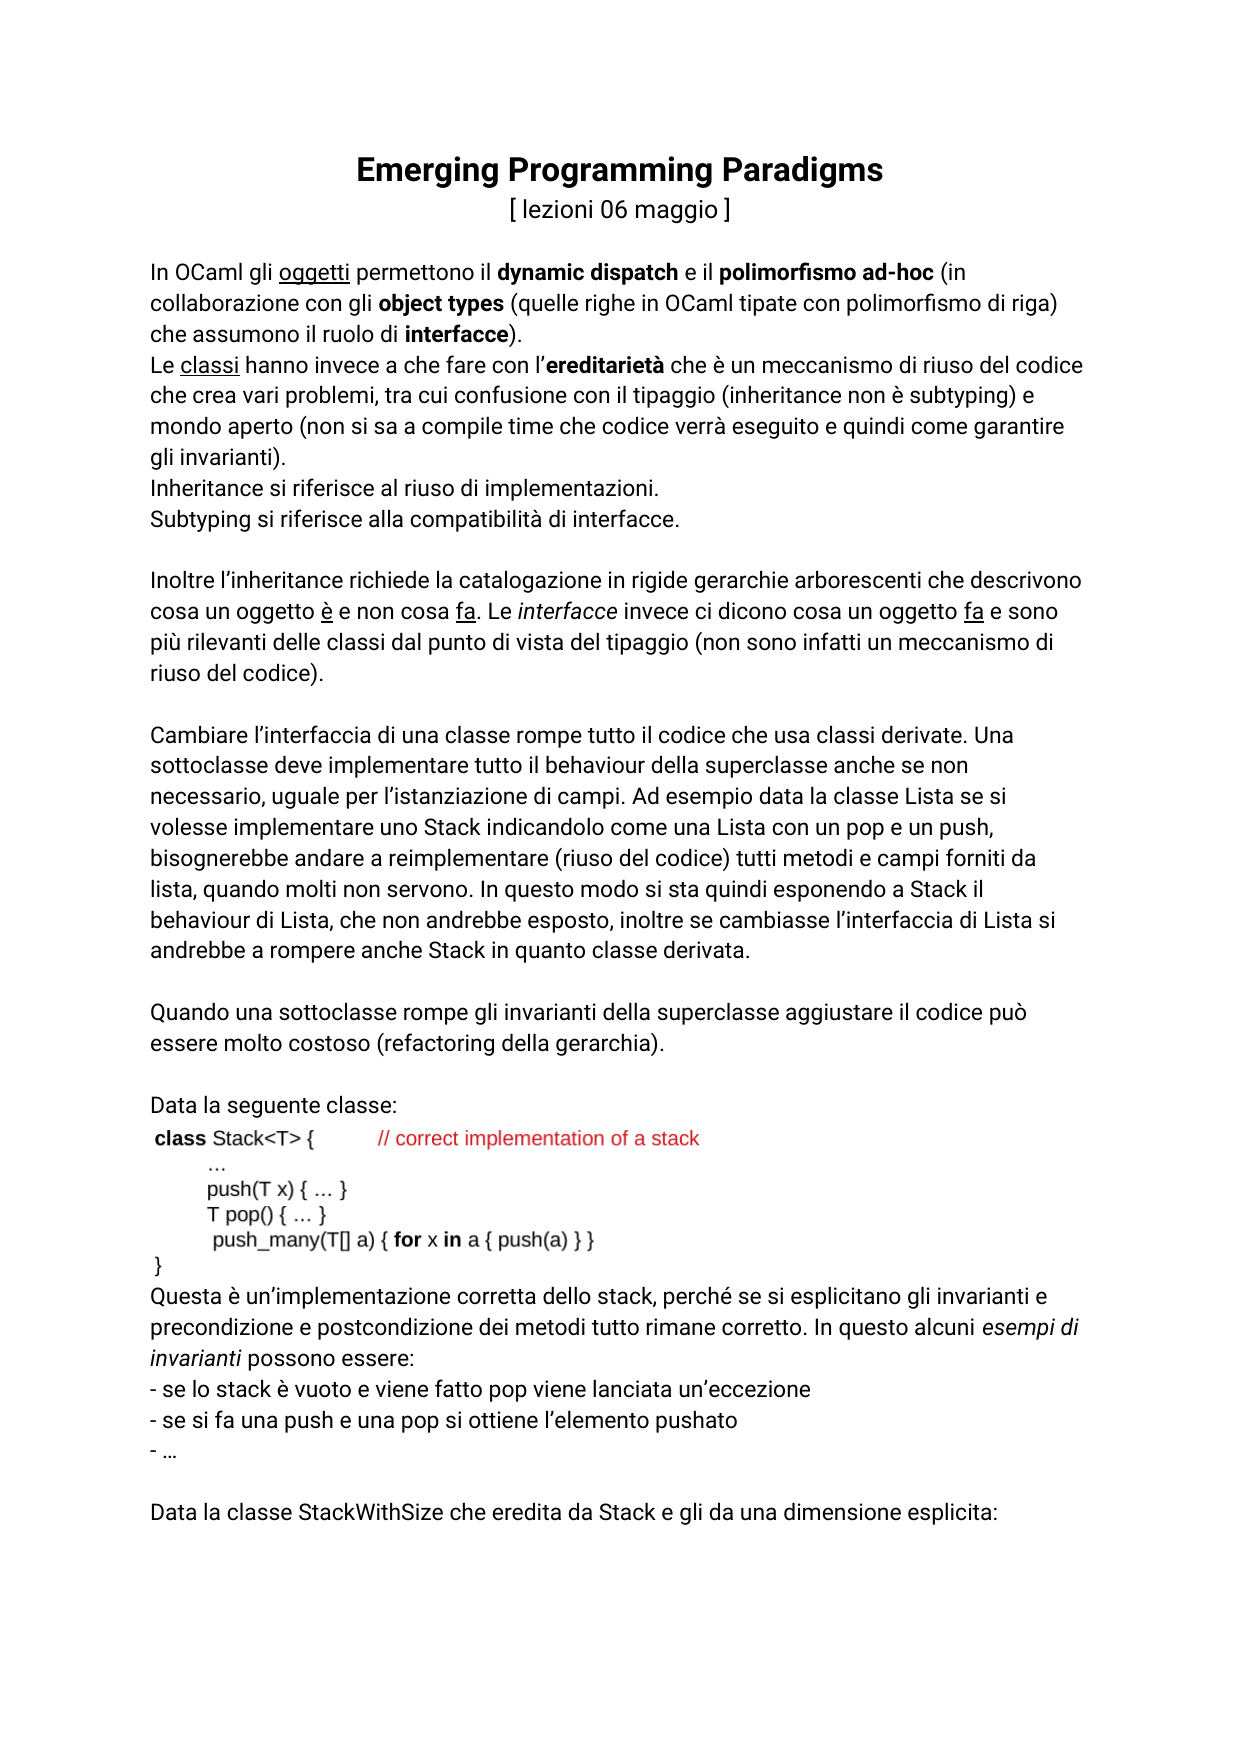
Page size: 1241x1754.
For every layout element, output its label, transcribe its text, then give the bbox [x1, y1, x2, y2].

text - … [150, 1438, 1090, 1464]
text Questa è un’implementazione corretta dello stack, perché se si esplicitano gli invarianti e precondizione e postcondizione dei metodi tutto rimane corretto. In questo alcuni esempi di invarianti possono essere: [150, 1283, 1090, 1372]
text - se lo stack è vuoto e viene fatto pop viene lanciata un’eccezione [150, 1376, 1090, 1403]
text - se si fa una push e una pop si ottiene l’elemento pushato [150, 1407, 1090, 1434]
text Quando una sottoclasse rompe gli invarianti della superclasse aggiustare il codice può essere molto costoso (refactoring della gerarchia). [150, 999, 1090, 1057]
text [ lezioni 06 maggio ] [150, 195, 1090, 224]
text Data la seguente classe: [150, 1092, 1090, 1119]
picture [150, 1122, 707, 1280]
text Inoltre l’inheritance richiede la catalogazione in rigide gerarchie arborescenti che descrivono cosa un oggetto è e non cosa fa. Le interfacce invece ci dicono cosa un oggetto fa e sono più rilevanti delle classi dal punto di vista del tipaggio (non sono infatti un meccanismo di riuso del codice). [150, 568, 1090, 687]
text Emerging Programming Paradigms [150, 150, 1090, 189]
text In OCaml gli oggetti permettono il dynamic dispatch e il polimorfismo ad-hoc (in collaborazione con gli object types (quelle righe in OCaml tipate con polimorfismo di riga) che assumono il ruolo di interfacce). [150, 259, 1090, 348]
text Le classi hanno invece a che fare con l’ereditarietà che è un meccanismo di riuso del codice che crea vari problemi, tra cui confusione con il tipaggio (inheritance non è subtyping) e mondo aperto (non si sa a compile time che codice verrà eseguito e quindi come garantire gli invarianti). [150, 352, 1090, 471]
text Cambiare l’interfaccia di una classe rompe tutto il codice che usa classi derivate. Una sottoclasse deve implementare tutto il behaviour della superclasse anche se non necessario, uguale per l’istanziazione di campi. Ad esempio data la classe Lista se si volesse implementare uno Stack indicandolo come una Lista con un pop e un push, bisognerebbe andare a reimplementare (riuso del codice) tutti metodi e campi forniti da lista, quando molti non servono. In questo modo si sta quindi esponendo a Stack il behaviour di Lista, che non andrebbe esposto, inoltre se cambiasse l’interfaccia di Lista si andrebbe a rompere anche Stack in quanto classe derivata. [150, 722, 1090, 964]
text Inheritance si riferisce al riuso di implementazioni. [150, 475, 1090, 502]
text Subtyping si riferisce alla compatibilità di interfacce. [150, 506, 1090, 533]
text Data la classe StackWithSize che eredita da Stack e gli da una dimensione esplicita: [150, 1499, 1090, 1526]
